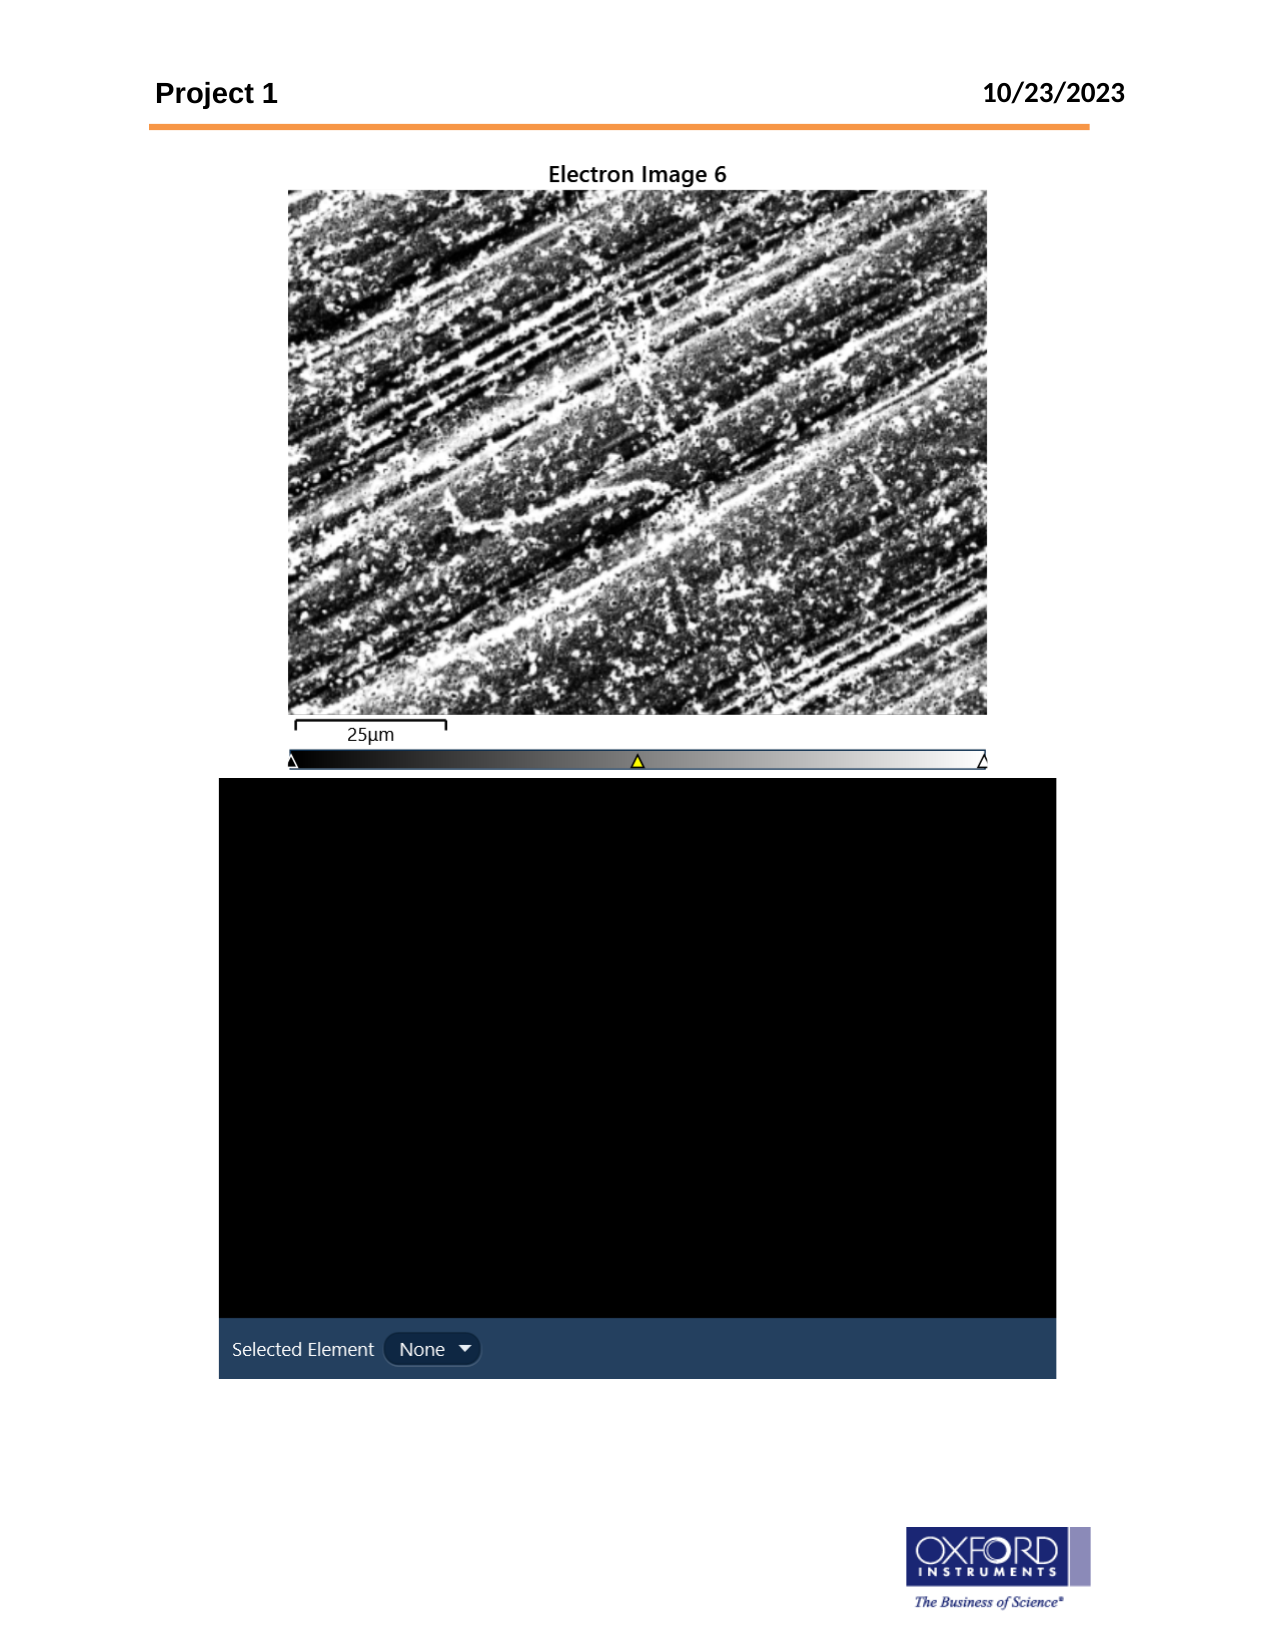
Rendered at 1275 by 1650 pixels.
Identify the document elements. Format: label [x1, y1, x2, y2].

picture [191, 150, 1084, 1379]
picture [906, 1527, 1091, 1612]
